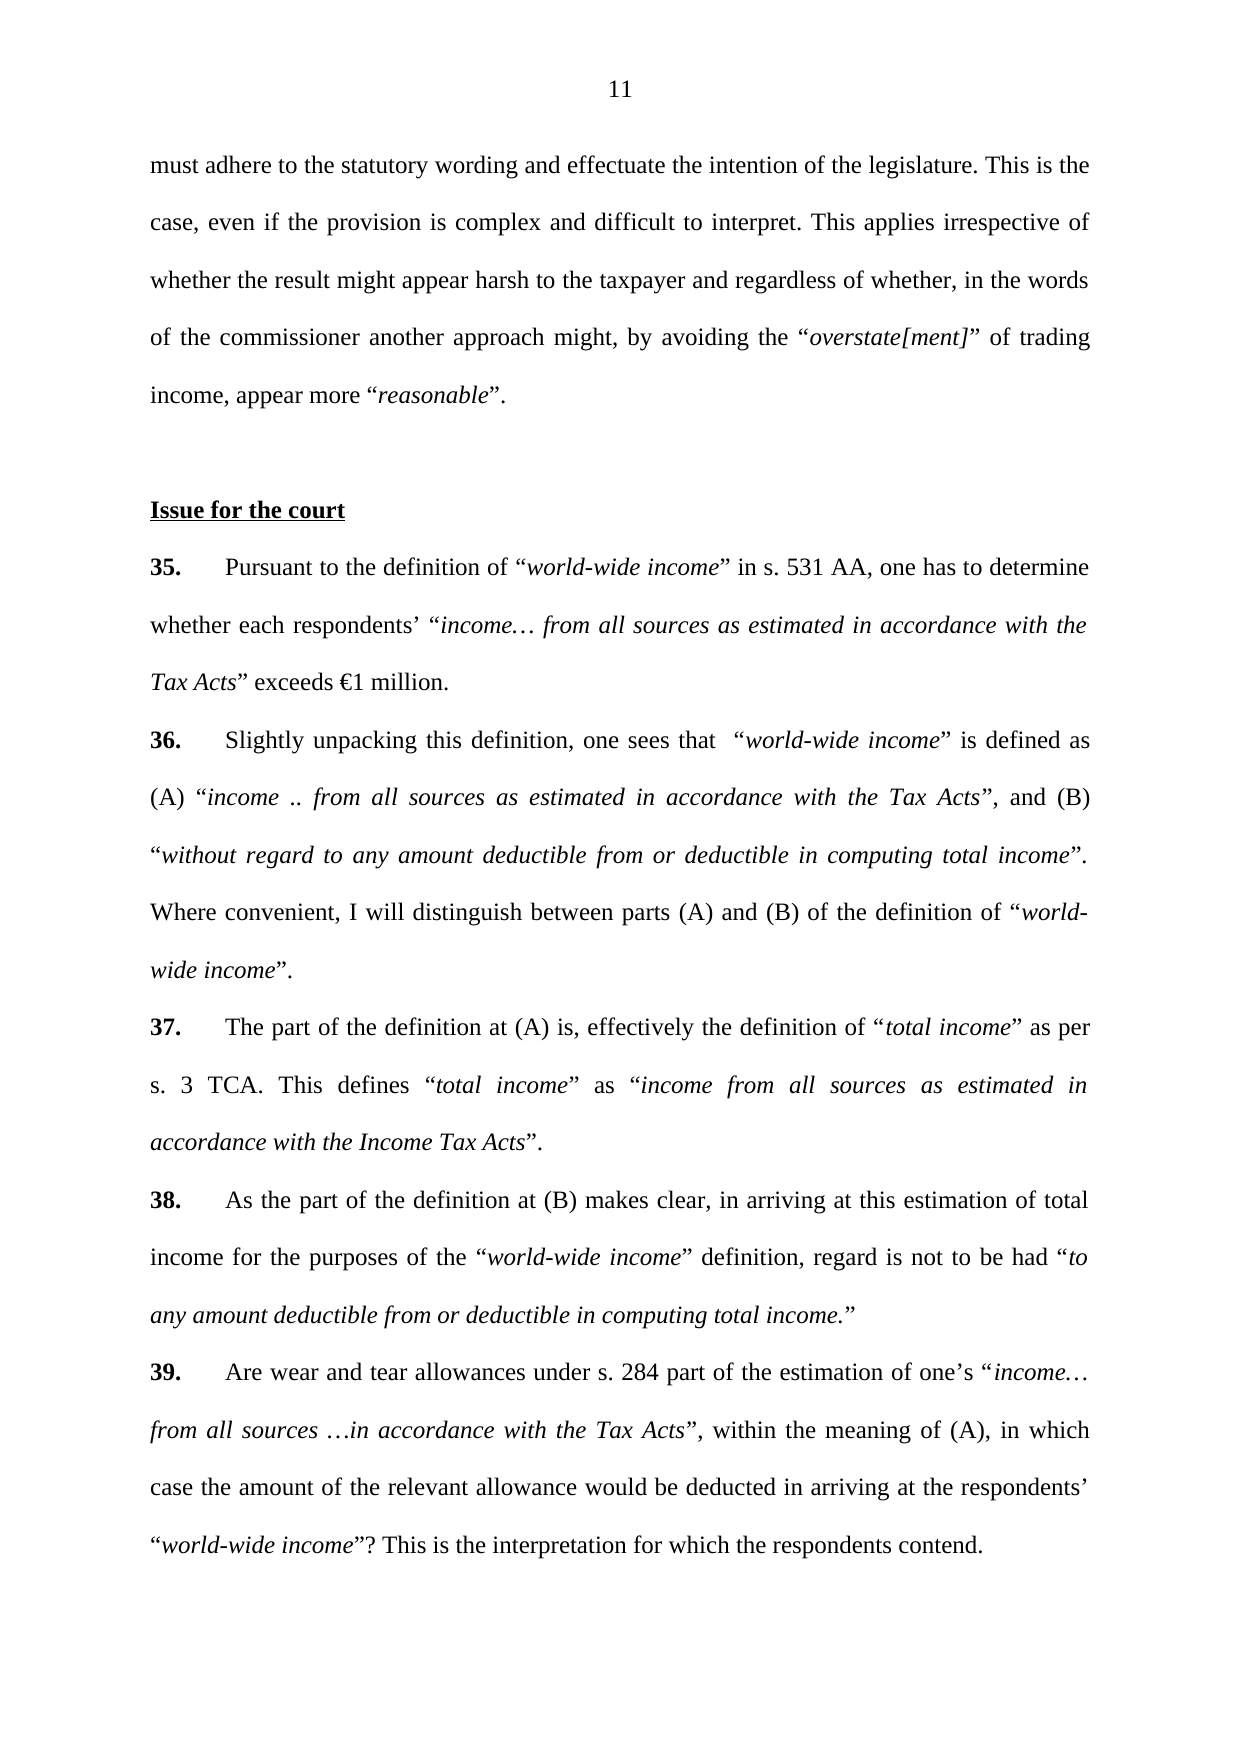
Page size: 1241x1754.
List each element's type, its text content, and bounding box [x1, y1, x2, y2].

list Slightly unpacking this definition, one sees that “world-wide income” is defined as (A) “income .. from all sources as estimated in accordance with the Tax Acts”, and (B) “without regard to any amount deductible from or deductible in computing total income”. Where convenient, I will distinguish between parts (A) and (B) of the definition of “world-wide income”. [150, 725, 1090, 984]
list The part of the definition at (A) is, effectively the definition of “total income” as per s. 3 TCA. This defines “total income” as “income from all sources as estimated in accordance with the Income Tax Acts”. [150, 1012, 1090, 1156]
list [150, 150, 1090, 409]
list As the part of the definition at (B) makes clear, in arriving at this estimation of total income for the purposes of the “world-wide income” definition, regard is not to be had “to any amount deductible from or deductible in computing total income.” [150, 1185, 1090, 1329]
list Are wear and tear allowances under s. 284 part of the estimation of one’s “income… from all sources …in accordance with the Tax Acts”, within the meaning of (A), in which case the amount of the relevant allowance would be deducted in arriving at the respondents’ “world-wide income”? This is the interpretation for which the respondents contend. [150, 1357, 1090, 1559]
list Pursuant to the definition of “world-wide income” in s. 531 AA, one has to determine whether each respondents’ “income… from all sources as estimated in accordance with the Tax Acts” exceeds €1 million. [150, 552, 1090, 696]
list Issue for the court [150, 495, 1090, 524]
